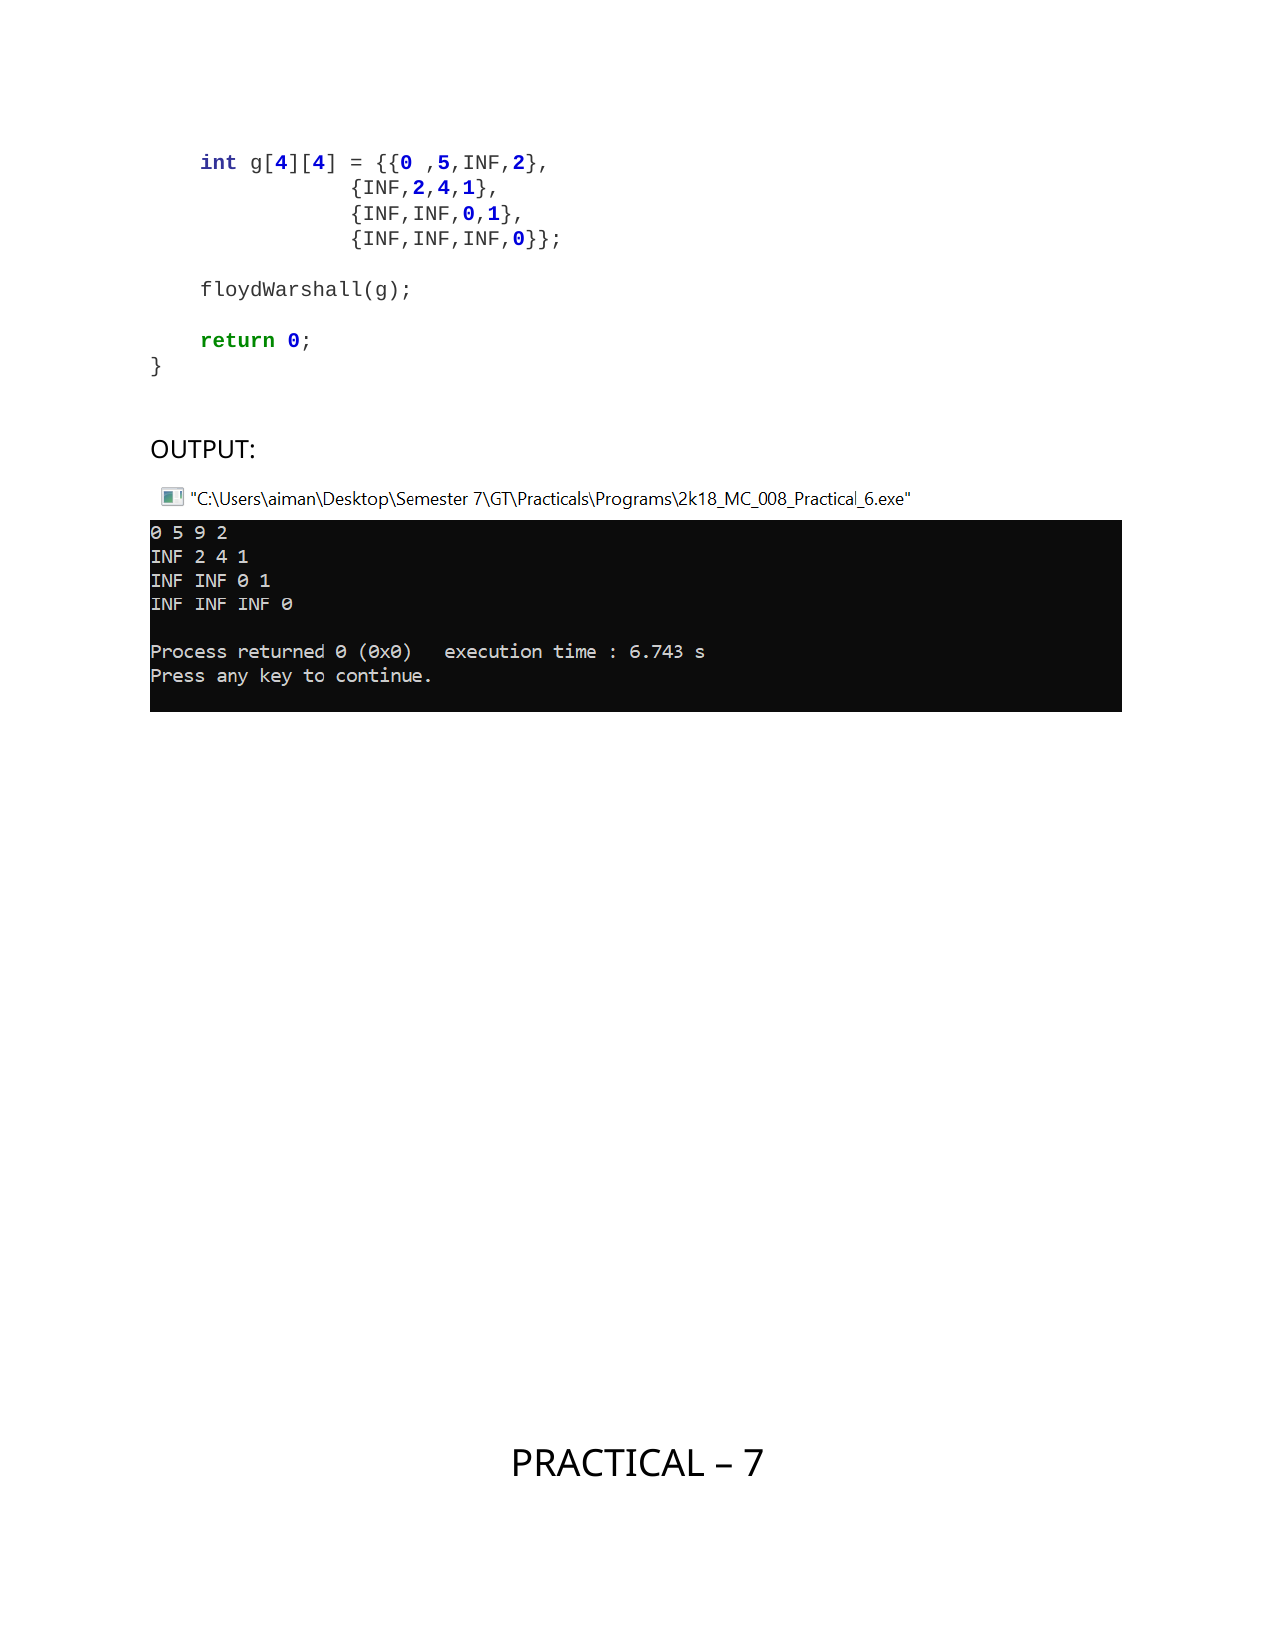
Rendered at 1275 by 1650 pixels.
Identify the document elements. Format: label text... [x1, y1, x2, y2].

text int g[4][4] = {{0 ,5,INF,2}, [150, 150, 1125, 175]
text return 0; [150, 328, 1125, 353]
text PRACTICAL – 7 [150, 1437, 1125, 1488]
text {INF,2,4,1}, [150, 175, 1125, 201]
text floydWarshall(g); [150, 277, 1125, 302]
text OUTPUT: [150, 432, 1125, 466]
picture [150, 485, 1122, 712]
text {INF,INF,0,1}, [150, 201, 1125, 226]
text {INF,INF,INF,0}}; [150, 226, 1125, 252]
text } [150, 353, 1125, 379]
